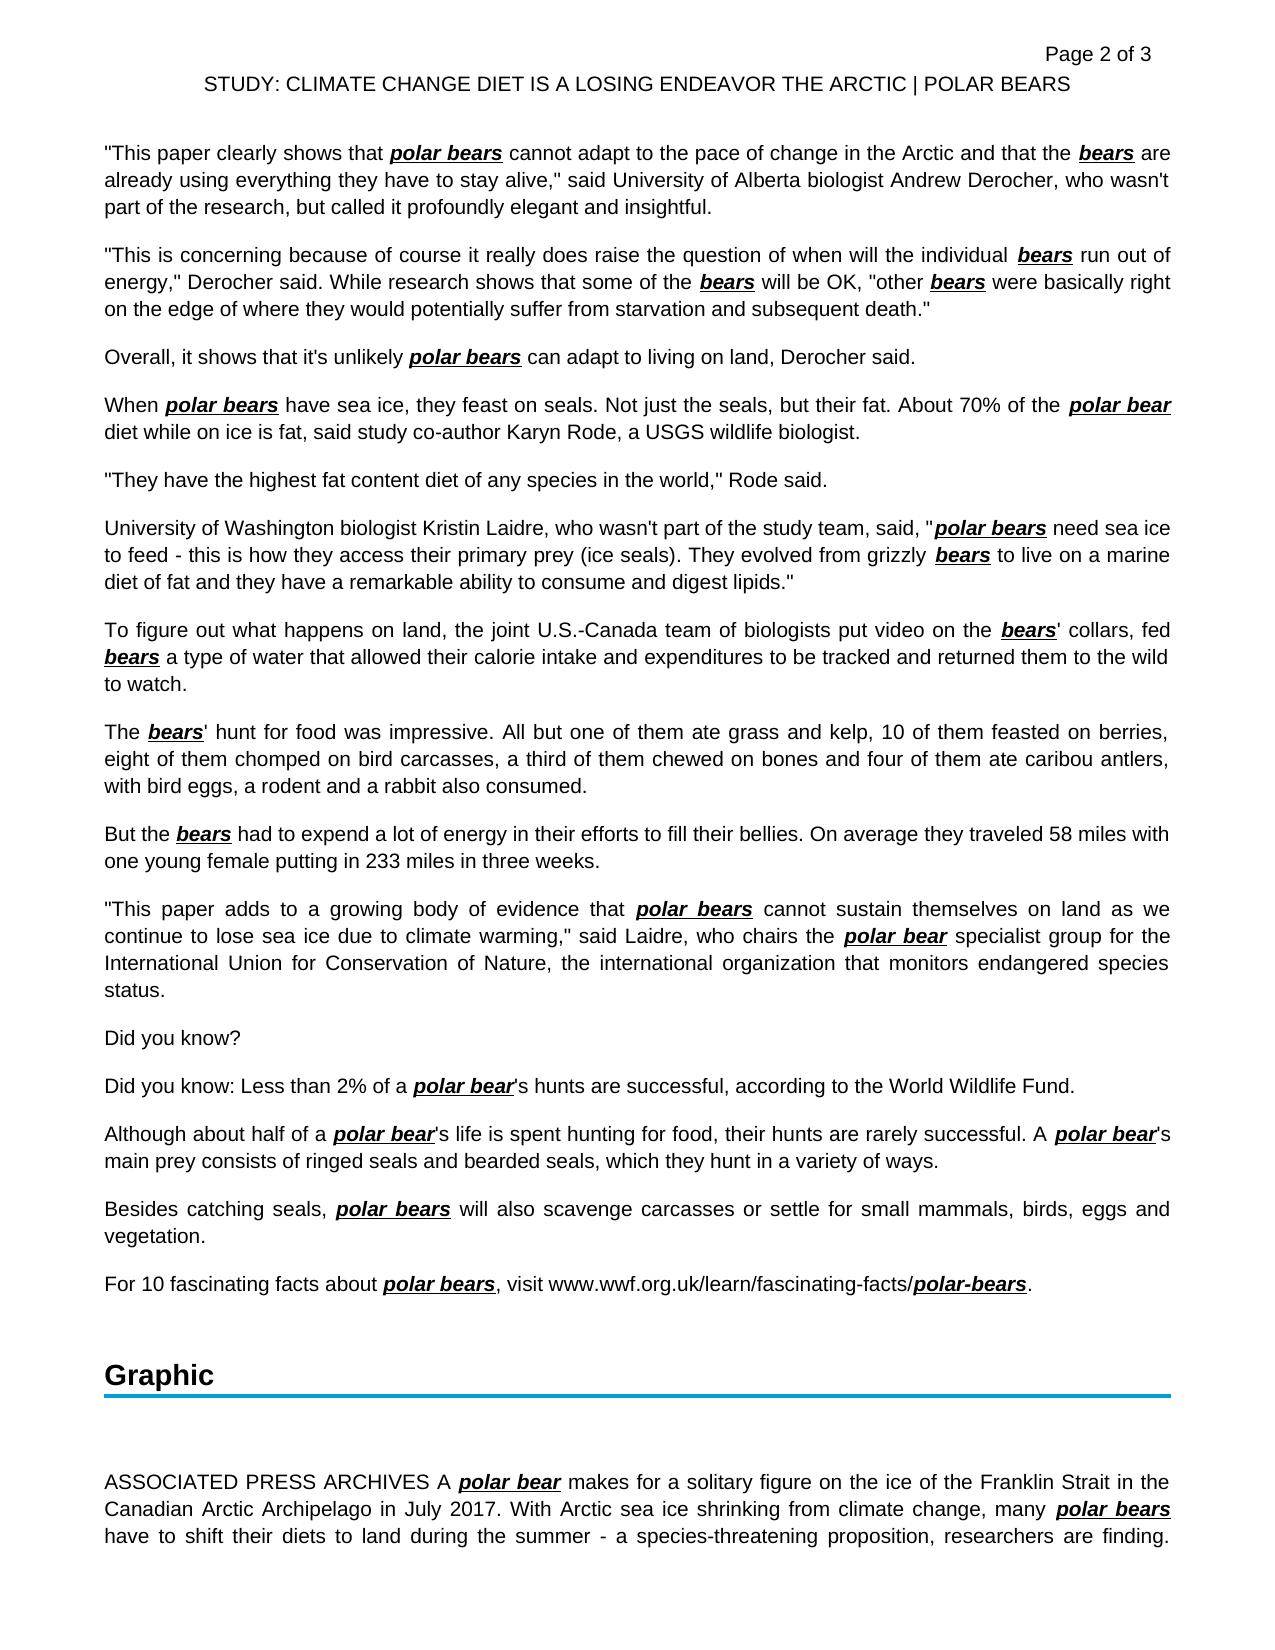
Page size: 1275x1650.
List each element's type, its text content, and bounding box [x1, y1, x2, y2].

text To figure out what happens on land, the joint U.S.-Canada team of biologists put video on the bears' collars, fed bears a type of water that allowed their calorie intake and expenditures to be tracked and returned them to the wild to watch. [104, 614, 1171, 696]
text The bears' hunt for food was impressive. All but one of them ate grass and kelp, 10 of them feasted on berries, eight of them chomped on bird carcasses, a third of them chewed on bones and four of them ate caribou antlers, with bird eggs, a rodent and a rabbit also consumed. [104, 717, 1171, 798]
text "They have the highest fat content diet of any species in the world," Rode said. [104, 464, 1171, 492]
text Graphic [104, 1321, 1171, 1392]
text Although about half of a polar bear's life is spent hunting for food, their hunts are rarely successful. A polar bear's main prey consists of ringed seals and bearded seals, which they hunt in a variety of ways. [104, 1119, 1171, 1173]
text "This paper clearly shows that polar bears cannot adapt to the pace of change in the Arctic and that the bears are already using everything they have to stay alive," said University of Alberta biologist Andrew Derocher, who wasn't part of the research, but called it profoundly elegant and insightful. [104, 137, 1171, 219]
text "This is concerning because of course it really does raise the question of when will the individual bears run out of energy," Derocher said. While research shows that some of the bears will be OK, "other bears were basically right on the edge of where they would potentially suffer from starvation and subsequent death." [104, 239, 1171, 321]
text For 10 fascinating facts about polar bears, visit www.wwf.org.uk/learn/fascinating-facts/polar-bears. [104, 1269, 1171, 1296]
text "This paper adds to a growing body of evidence that polar bears cannot sustain themselves on land as we continue to lose sea ice due to climate warming," said Laidre, who chairs the polar bear specialist group for the International Union for Conservation of Nature, the international organization that monitors endangered species status. [104, 894, 1171, 1002]
text When polar bears have sea ice, they feast on seals. Not just the seals, but their fat. About 70% of the polar bear diet while on ice is fat, said study co-author Karyn Rode, a USGS wildlife biologist. [104, 389, 1171, 444]
text But the bears had to expend a lot of energy in their efforts to fill their bellies. On average they traveled 58 miles with one young female putting in 233 miles in three weeks. [104, 819, 1171, 873]
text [104, 1466, 1171, 1548]
text University of Washington biologist Kristin Laidre, who wasn't part of the study team, said, "polar bears need sea ice to feed - this is how they access their primary prey (ice seals). They evolved from grizzly bears to live on a marine diet of fat and they have a remarkable ability to consume and digest lipids." [104, 512, 1171, 594]
text Did you know? [104, 1023, 1171, 1050]
text Did you know: Less than 2% of a polar bear's hunts are successful, according to the World Wildlife Fund. [104, 1071, 1171, 1098]
text Overall, it shows that it's unlikely polar bears can adapt to living on land, Derocher said. [104, 342, 1171, 369]
text Besides catching seals, polar bears will also scavenge carcasses or settle for small mammals, birds, eggs and vegetation. [104, 1194, 1171, 1248]
